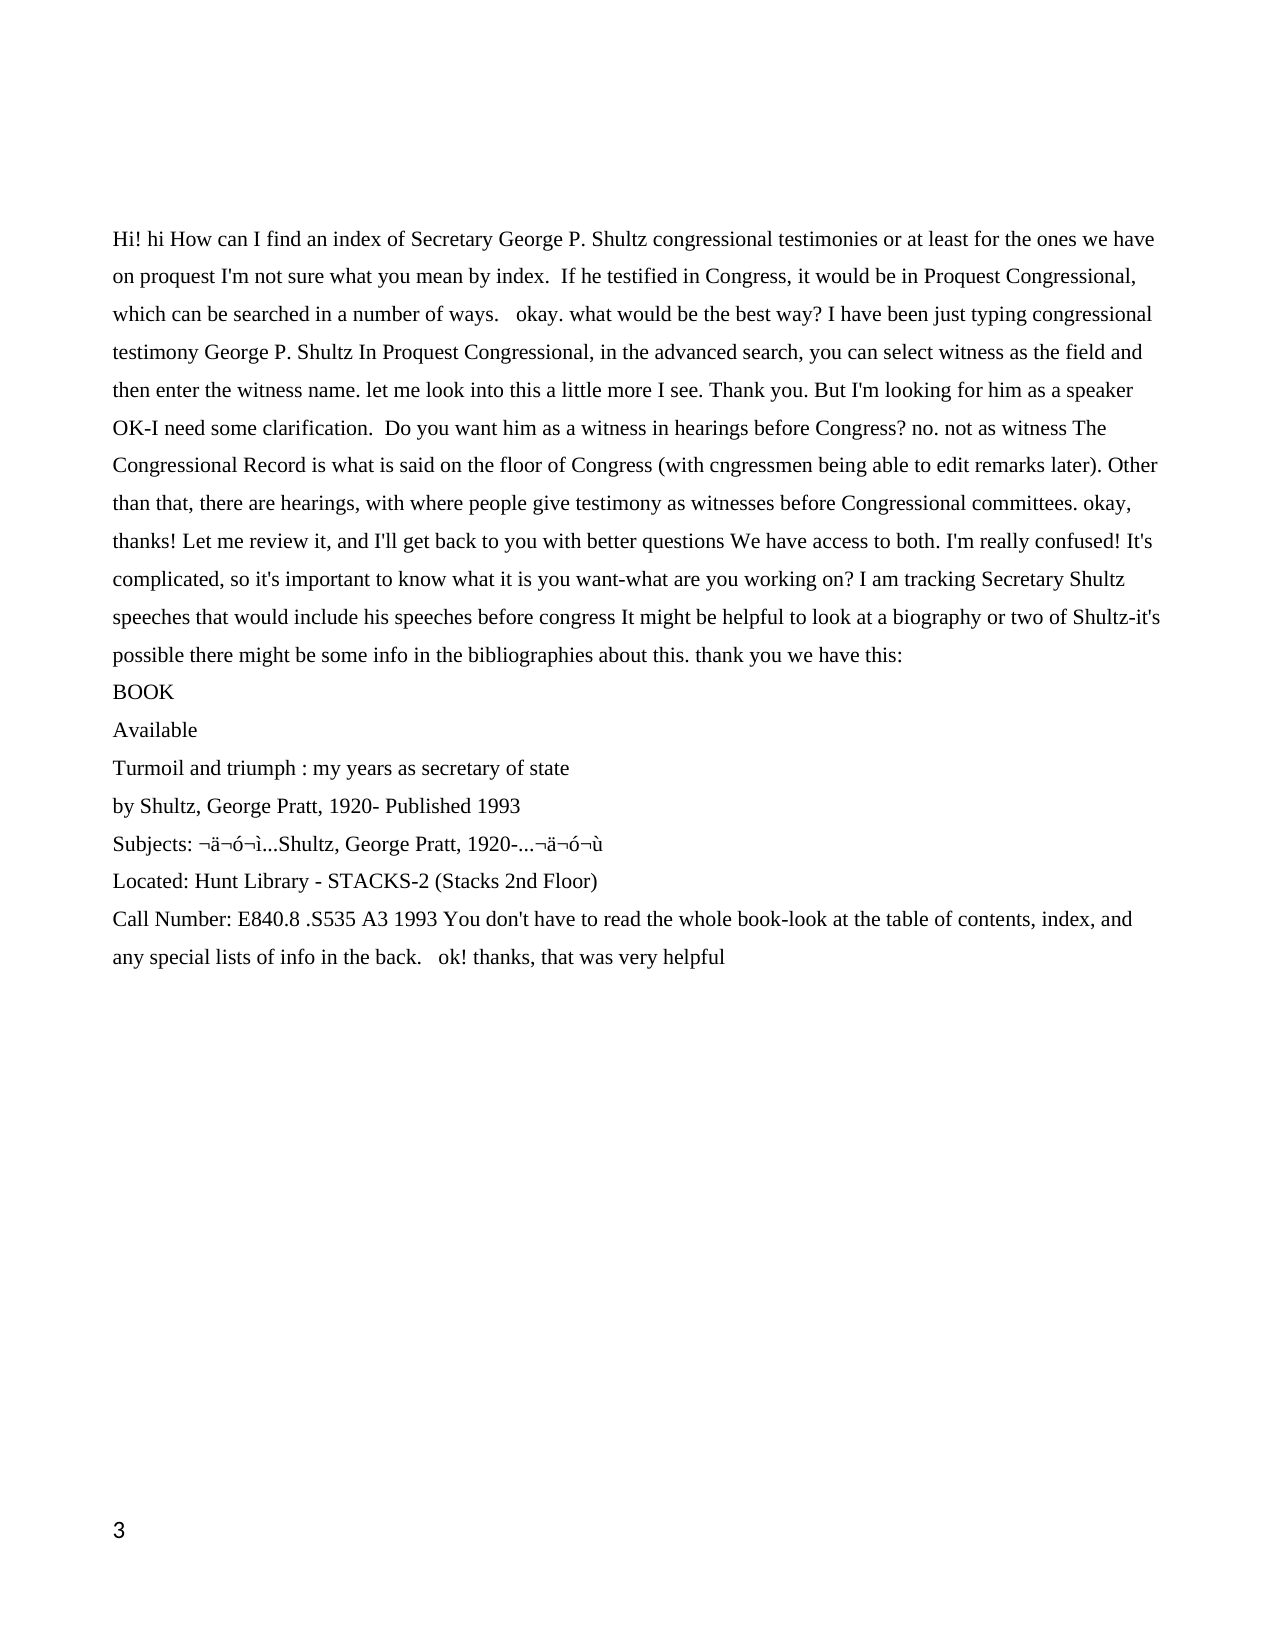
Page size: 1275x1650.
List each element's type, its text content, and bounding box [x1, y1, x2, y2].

text Call Number: E840.8 .S535 A3 1993 You don't have to read the whole book-look at the table of contents, index, and any special lists of info in the back. ok! thanks, that was very helpful [112, 906, 1163, 969]
text Subjects: ¬ä¬ó¬ì...Shultz, George Pratt, 1920-...¬ä¬ó¬ù [112, 831, 1163, 856]
text Available [112, 717, 1163, 742]
text Located: Hunt Library - STACKS-2 (Stacks 2nd Floor) [112, 868, 1163, 894]
text by Shultz, George Pratt, 1920- Published 1993 [112, 793, 1163, 818]
text Hi! hi How can I find an index of Secretary George P. Shultz congressional testimonies or at least for the ones we have on proquest I'm not sure what you mean by index. If he testified in Congress, it would be in Proquest Congressional, which can be searched in a number of ways. okay. what would be the best way? I have been just typing congressional testimony George P. Shultz In Proquest Congressional, in the advanced search, you can select witness as the field and then enter the witness name. let me look into this a little more I see. Thank you. But I'm looking for him as a speaker OK-I need some clarification. Do you want him as a witness in hearings before Congress? no. not as witness The Congressional Record is what is said on the floor of Congress (with cngressmen being able to edit remarks later). Other than that, there are hearings, with where people give testimony as witnesses before Congressional committees. okay, thanks! Let me review it, and I'll get back to you with better questions We have access to both. I'm really confused! It's complicated, so it's important to know what it is you want-what are you working on? I am tracking Secretary Shultz speeches that would include his speeches before congress It might be helpful to look at a biography or two of Shultz-it's possible there might be some info in the bibliographies about this. thank you we have this: [112, 226, 1163, 667]
text BOOK [112, 679, 1163, 704]
text Turmoil and triumph : my years as secretary of state [112, 755, 1163, 780]
